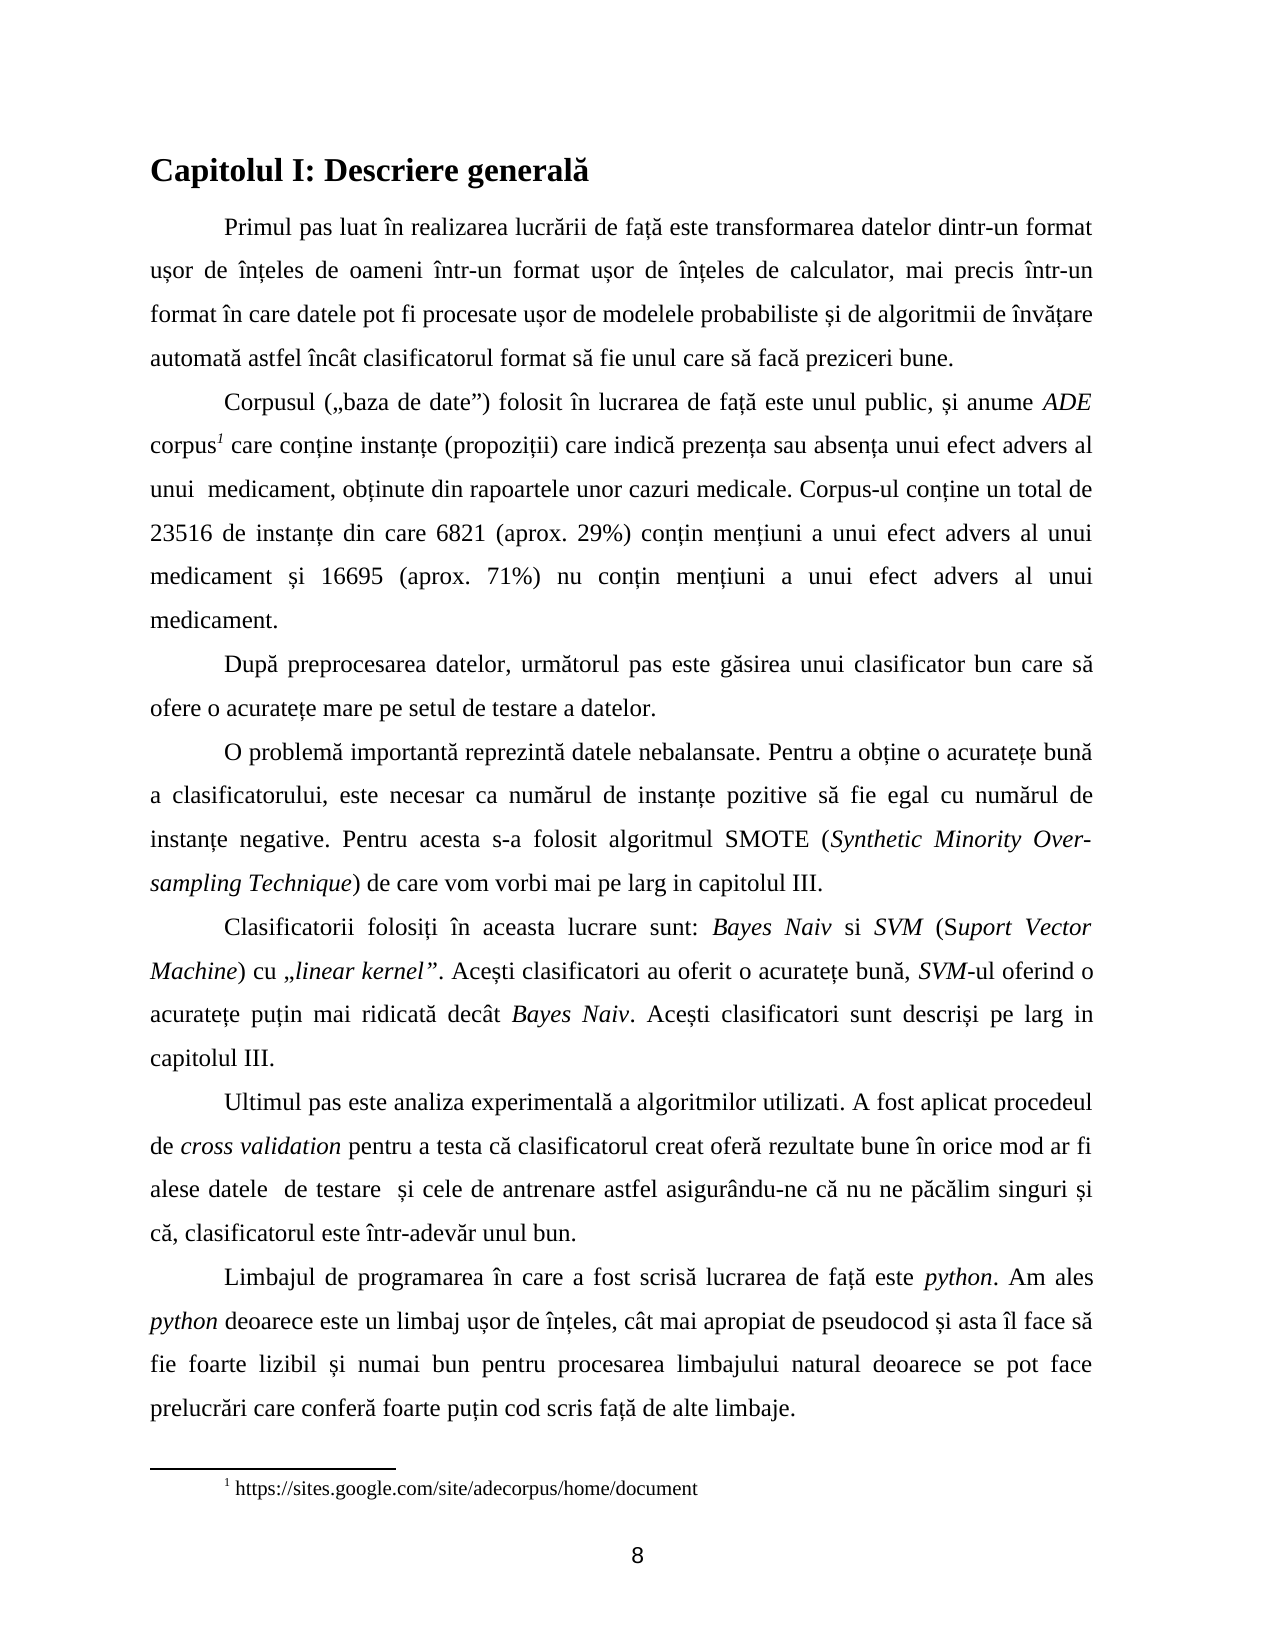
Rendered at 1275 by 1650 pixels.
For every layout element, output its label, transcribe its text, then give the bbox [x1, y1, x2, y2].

text Corpusul („baza de date”) folosit în lucrarea de față este unul public, și anume ADE corpus care conține instanțe (propoziții) care indică prezența sau absența unui efect advers al unui medicament, obținute din rapoartele unor cazuri medicale. Corpus-ul conține un total de 23516 de instanțe din care 6821 (aprox. 29%) conțin mențiuni a unui efect advers al unui medicament și 16695 (aprox. 71%) nu conțin mențiuni a unui efect advers al unui medicament. [150, 387, 1094, 634]
text O problemă importantă reprezintă datele nebalansate. Pentru a obține o acuratețe bună a clasificatorului, este necesar ca numărul de instanțe pozitive să fie egal cu numărul de instanțe negative. Pentru acesta s-a folosit algoritmul SMOTE (Synthetic Minority Over-sampling Technique) de care vom vorbi mai pe larg in capitolul III. [150, 737, 1094, 897]
text Clasificatorii folosiți în aceasta lucrare sunt: Bayes Naiv si SVM (Suport Vector Machine) cu „linear kernel”. Acești clasificatori au oferit o acuratețe bună, SVM-ul oferind o acuratețe puțin mai ridicată decât Bayes Naiv. Acești clasificatori sunt descriși pe larg in capitolul III. [150, 912, 1094, 1072]
text După preprocesarea datelor, următorul pas este găsirea unui clasificator bun care să ofere o acuratețe mare pe setul de testare a datelor. [150, 649, 1094, 722]
subtitle Capitolul I: Descriere generală [150, 150, 1094, 188]
text Primul pas luat în realizarea lucrării de față este transformarea datelor dintr-un format ușor de înțeles de oameni într-un format ușor de înțeles de calculator, mai precis într-un format în care datele pot fi procesate ușor de modelele probabiliste și de algoritmii de învățare automată astfel încât clasificatorul format să fie unul care să facă preziceri bune. [150, 212, 1094, 371]
text Ultimul pas este analiza experimentală a algoritmilor utilizati. A fost aplicat procedeul de cross validation pentru a testa că clasificatorul creat oferă rezultate bune în orice mod ar fi alese datele de testare și cele de antrenare astfel asigurându-ne că nu ne păcălim singuri și că, clasificatorul este într-adevăr unul bun. [150, 1087, 1094, 1247]
text Limbajul de programarea în care a fost scrisă lucrarea de față este python. Am ales python deoarece este un limbaj ușor de înțeles, cât mai apropiat de pseudocod și asta îl face să fie foarte lizibil și numai bun pentru procesarea limbajului natural deoarece se pot face prelucrări care conferă foarte puțin cod scris față de alte limbaje. [150, 1262, 1094, 1422]
